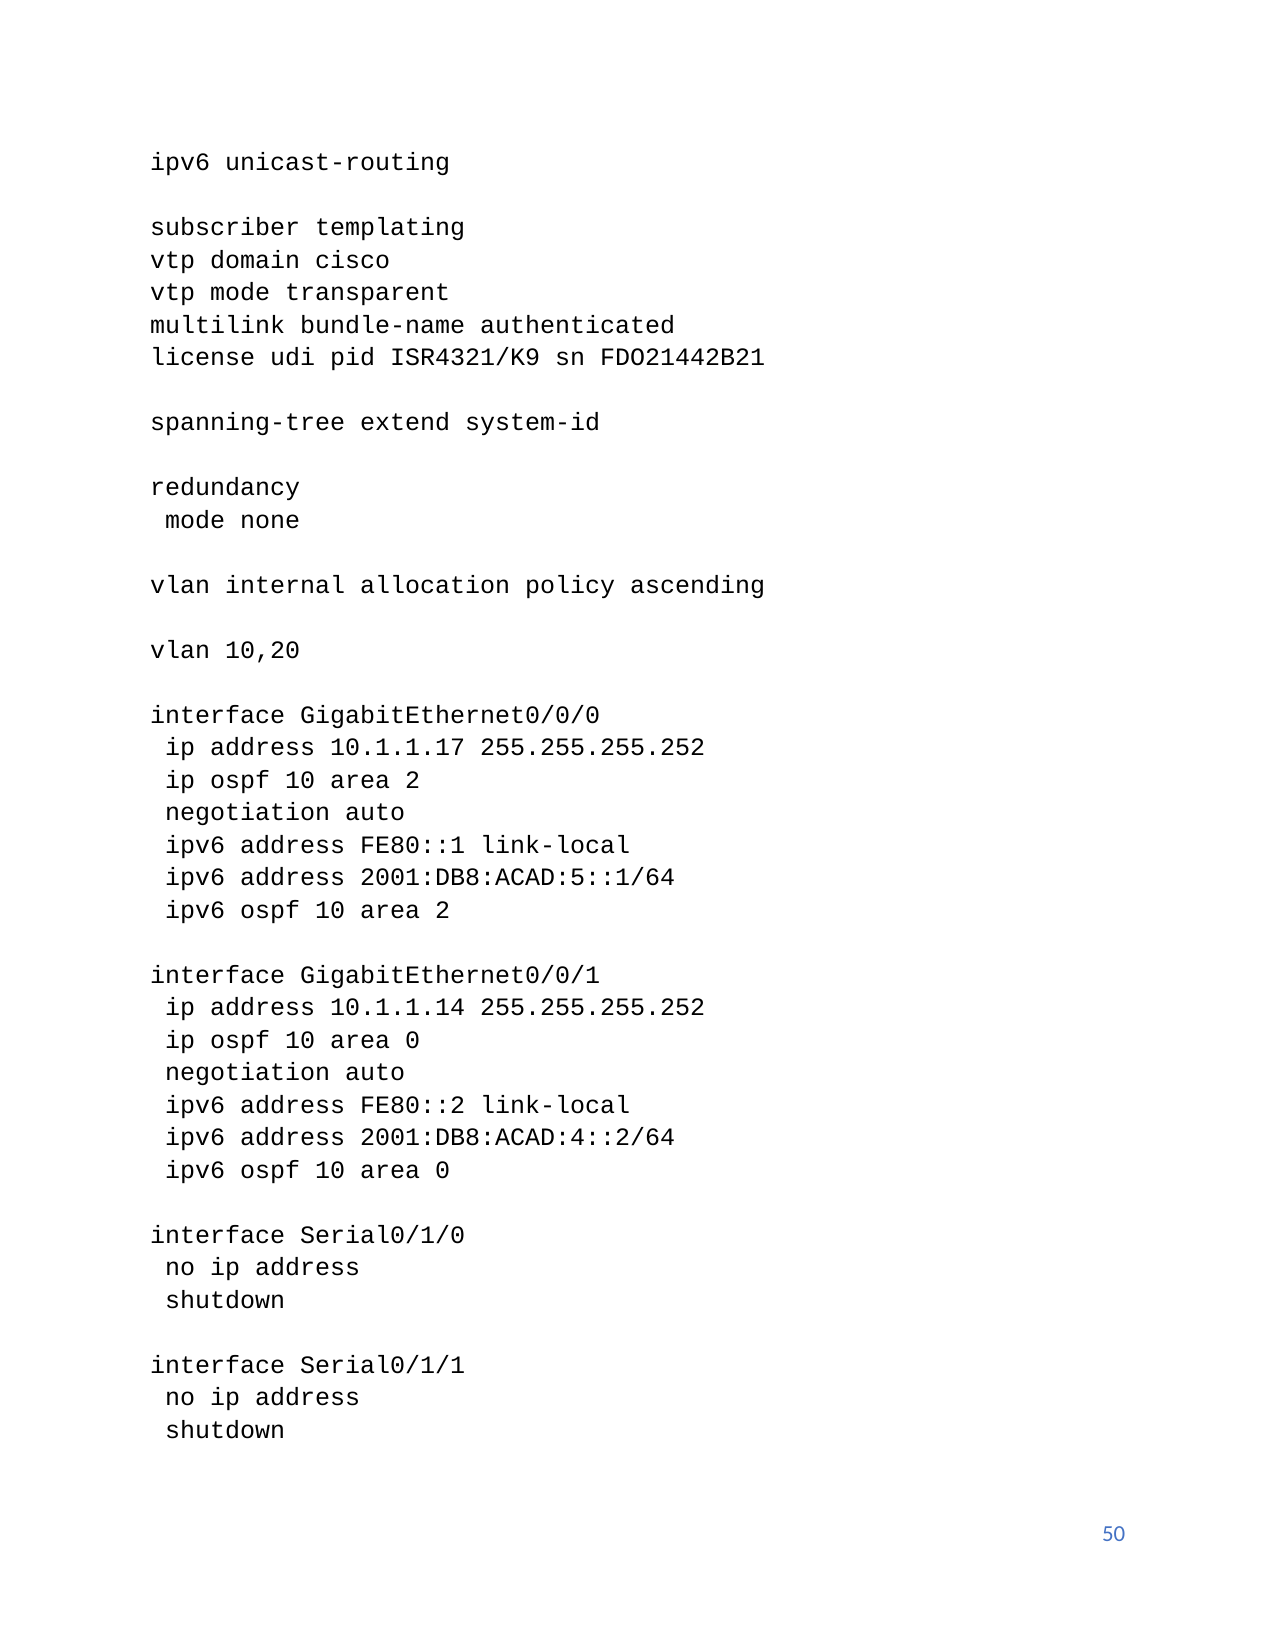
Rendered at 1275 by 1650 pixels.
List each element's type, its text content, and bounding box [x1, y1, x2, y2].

text vtp mode transparent [150, 280, 1125, 308]
text subscriber templating [150, 215, 1125, 243]
text ip ospf 10 area 2 [150, 767, 1125, 796]
text ipv6 ospf 10 area 2 [150, 897, 1125, 926]
text negotiation auto [150, 800, 1125, 828]
text multilink bundle-name authenticated [150, 312, 1125, 341]
text ipv6 address 2001:DB8:ACAD:4::2/64 [150, 1125, 1125, 1153]
text redundancy [150, 475, 1125, 503]
text ip address 10.1.1.17 255.255.255.252 [150, 735, 1125, 763]
text interface Serial0/1/0 [150, 1222, 1125, 1251]
text shutdown [150, 1417, 1125, 1446]
text interface Serial0/1/1 [150, 1352, 1125, 1381]
text ip ospf 10 area 0 [150, 1027, 1125, 1056]
text ip address 10.1.1.14 255.255.255.252 [150, 995, 1125, 1023]
text ipv6 address FE80::2 link-local [150, 1092, 1125, 1121]
text ipv6 ospf 10 area 0 [150, 1157, 1125, 1186]
text vtp domain cisco [150, 247, 1125, 276]
text no ip address [150, 1385, 1125, 1413]
text vlan internal allocation policy ascending [150, 572, 1125, 601]
text vlan 10,20 [150, 637, 1125, 666]
text ipv6 address FE80::1 link-local [150, 832, 1125, 861]
text ipv6 unicast-routing [150, 150, 1125, 178]
text shutdown [150, 1287, 1125, 1316]
text license udi pid ISR4321/K9 sn FDO21442B21 [150, 345, 1125, 373]
text negotiation auto [150, 1060, 1125, 1088]
text interface GigabitEthernet0/0/0 [150, 702, 1125, 731]
text no ip address [150, 1255, 1125, 1283]
text spanning-tree extend system-id [150, 410, 1125, 438]
text mode none [150, 507, 1125, 536]
text ipv6 address 2001:DB8:ACAD:5::1/64 [150, 865, 1125, 893]
text interface GigabitEthernet0/0/1 [150, 962, 1125, 991]
